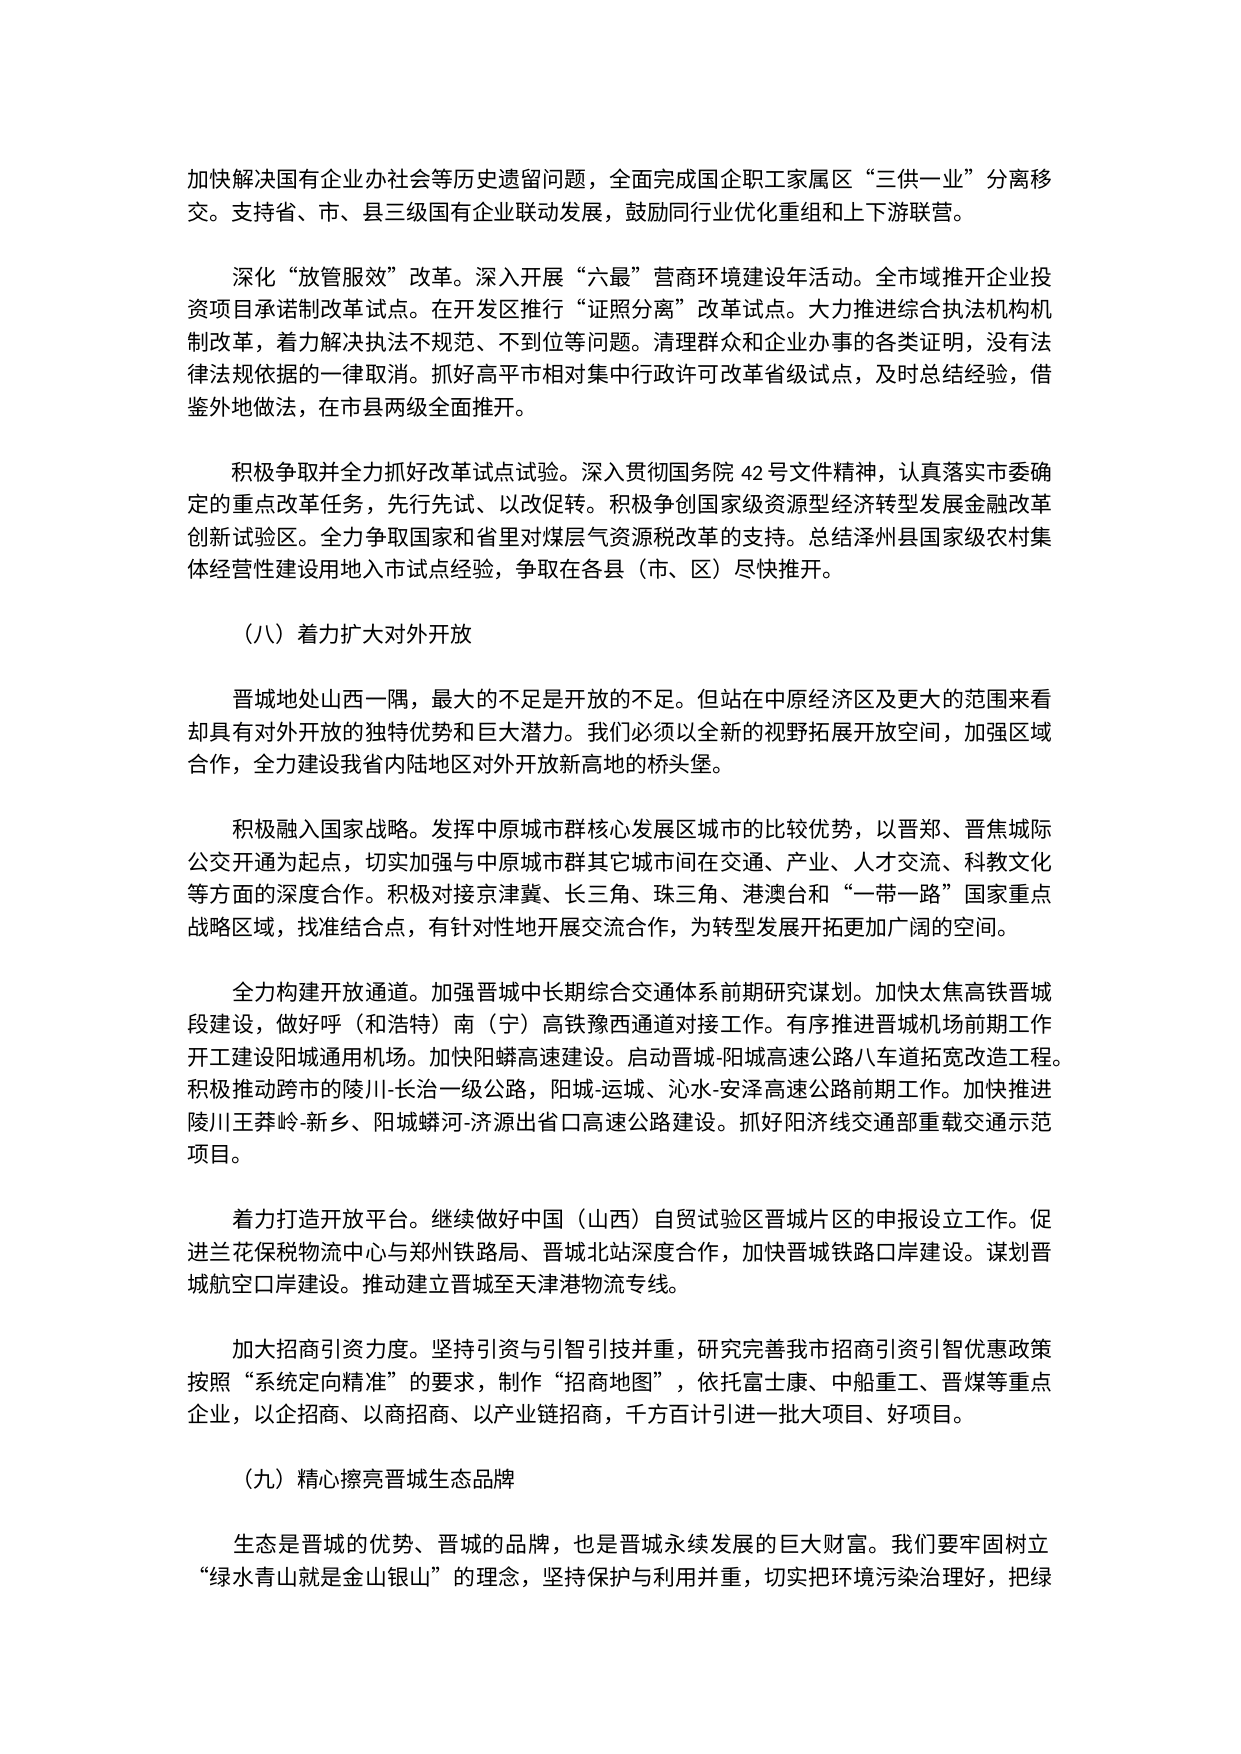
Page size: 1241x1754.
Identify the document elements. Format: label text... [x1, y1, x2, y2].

text 深化“放管服效”改革。深入开展“六最”营商环境建设年活动。全市域推开企业投资项目承诺制改革试点。在开发区推行“证照分离”改革试点。大力推进综合执法机构机制改革，着力解决执法不规范、不到位等问题。清理群众和企业办事的各类证明，没有法律法规依据的一律取消。抓好高平市相对集中行政许可改革省级试点，及时总结经验，借鉴外地做法，在市县两级全面推开。 [187, 259, 1053, 422]
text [187, 1527, 1053, 1592]
text 积极争取并全力抓好改革试点试验。深入贯彻国务院42号文件精神，认真落实市委确定的重点改革任务，先行先试、以改促转。积极争创国家级资源型经济转型发展金融改革创新试验区。全力争取国家和省里对煤层气资源税改革的支持。总结泽州县国家级农村集体经营性建设用地入市试点经验，争取在各县（市、区）尽快推开。 [187, 454, 1053, 584]
text 积极融入国家战略。发挥中原城市群核心发展区城市的比较优势，以晋郑、晋焦城际公交开通为起点，切实加强与中原城市群其它城市间在交通、产业、人才交流、科教文化等方面的深度合作。积极对接京津冀、长三角、珠三角、港澳台和“一带一路”国家重点战略区域，找准结合点，有针对性地开展交流合作，为转型发展开拓更加广阔的空间。 [187, 812, 1053, 942]
text （八）着力扩大对外开放 [187, 617, 1053, 649]
text 加大招商引资力度。坚持引资与引智引技并重，研究完善我市招商引资引智优惠政策。按照“系统定向精准”的要求，制作“招商地图”，依托富士康、中船重工、晋煤等重点企业，以企招商、以商招商、以产业链招商，千方百计引进一批大项目、好项目。 [187, 1332, 1053, 1429]
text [187, 162, 1053, 227]
text 晋城地处山西一隅，最大的不足是开放的不足。但站在中原经济区及更大的范围来看，却具有对外开放的独特优势和巨大潜力。我们必须以全新的视野拓展开放空间，加强区域合作，全力建设我省内陆地区对外开放新高地的桥头堡。 [187, 682, 1053, 779]
text （九）精心擦亮晋城生态品牌 [187, 1462, 1053, 1494]
text 着力打造开放平台。继续做好中国（山西）自贸试验区晋城片区的申报设立工作。促进兰花保税物流中心与郑州铁路局、晋城北站深度合作，加快晋城铁路口岸建设。谋划晋城航空口岸建设。推动建立晋城至天津港物流专线。 [187, 1202, 1053, 1299]
text 全力构建开放通道。加强晋城中长期综合交通体系前期研究谋划。加快太焦高铁晋城段建设，做好呼（和浩特）南（宁）高铁豫西通道对接工作。有序推进晋城机场前期工作，开工建设阳城通用机场。加快阳蟒高速建设。启动晋城-阳城高速公路八车道拓宽改造工程。积极推动跨市的陵川-长治一级公路，阳城-运城、沁水-安泽高速公路前期工作。加快推进陵川王莽岭-新乡、阳城蟒河-济源出省口高速公路建设。抓好阳济线交通部重载交通示范项目。 [187, 974, 1053, 1169]
